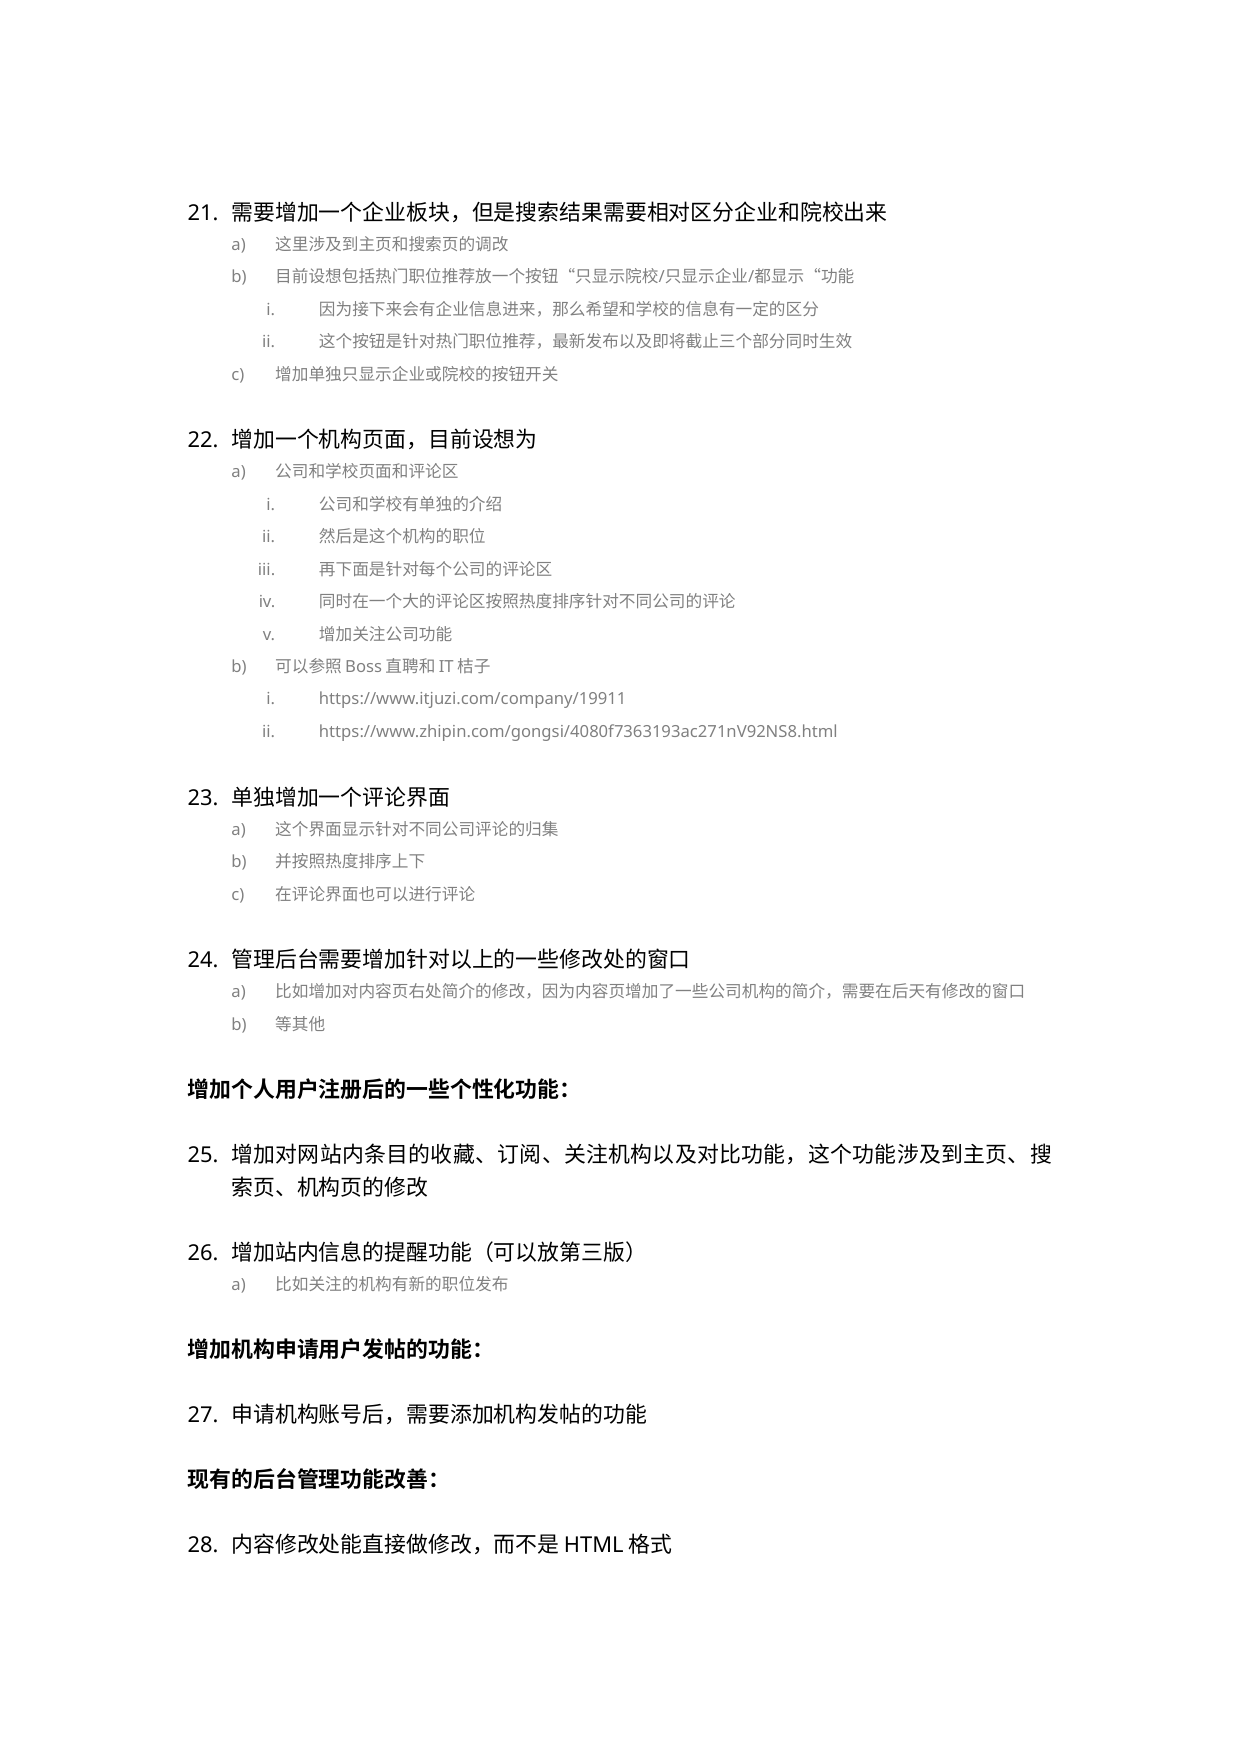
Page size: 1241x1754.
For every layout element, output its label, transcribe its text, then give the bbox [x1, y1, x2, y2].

list 单独增加一个评论界面 [187, 779, 1053, 812]
list 这个按钮是针对热门职位推荐，最新发布以及即将截止三个部分同时生效 [275, 324, 1053, 357]
list 公司和学校页面和评论区 [231, 454, 1053, 487]
list 比如增加对内容页右处简介的修改，因为内容页增加了一些公司机构的简介，需要在后天有修改的窗口 [231, 974, 1053, 1007]
list 内容修改处能直接做修改，而不是HTML格式 [187, 1527, 1053, 1559]
list https://www.zhipin.com/gongsi/4080f7363193ac271nV92NS8.html [275, 714, 1053, 747]
text 增加机构申请用户发帖的功能： [187, 1332, 1053, 1364]
list 因为接下来会有企业信息进来，那么希望和学校的信息有一定的区分 [275, 292, 1053, 324]
list 增加一个机构页面，目前设想为 [187, 422, 1053, 454]
list 公司和学校有单独的介绍 [275, 487, 1053, 519]
list 可以参照Boss直聘和IT桔子 [231, 649, 1053, 682]
list 需要增加一个企业板块，但是搜索结果需要相对区分企业和院校出来 [187, 194, 1053, 227]
list 然后是这个机构的职位 [275, 519, 1053, 552]
list 目前设想包括热门职位推荐放一个按钮“只显示院校/只显示企业/都显示“功能 [231, 259, 1053, 292]
text 增加个人用户注册后的一些个性化功能： [187, 1072, 1053, 1104]
list 在评论界面也可以进行评论 [231, 877, 1053, 909]
text 现有的后台管理功能改善： [187, 1462, 1053, 1494]
list 增加单独只显示企业或院校的按钮开关 [231, 357, 1053, 389]
list 再下面是针对每个公司的评论区 [275, 552, 1053, 584]
list https://www.itjuzi.com/company/19911 [275, 682, 1053, 714]
list 并按照热度排序上下 [231, 844, 1053, 877]
list 这个界面显示针对不同公司评论的归集 [231, 812, 1053, 844]
list 增加站内信息的提醒功能（可以放第三版） [187, 1234, 1053, 1267]
list 这里涉及到主页和搜索页的调改 [231, 227, 1053, 259]
list 同时在一个大的评论区按照热度排序针对不同公司的评论 [275, 584, 1053, 617]
list 增加对网站内条目的收藏、订阅、关注机构以及对比功能，这个功能涉及到主页、搜索页、机构页的修改 [187, 1137, 1053, 1202]
list 管理后台需要增加针对以上的一些修改处的窗口 [187, 942, 1053, 974]
list 申请机构账号后，需要添加机构发帖的功能 [187, 1397, 1053, 1429]
list 等其他 [231, 1007, 1053, 1039]
list 比如关注的机构有新的职位发布 [231, 1267, 1053, 1299]
list 增加关注公司功能 [275, 617, 1053, 649]
